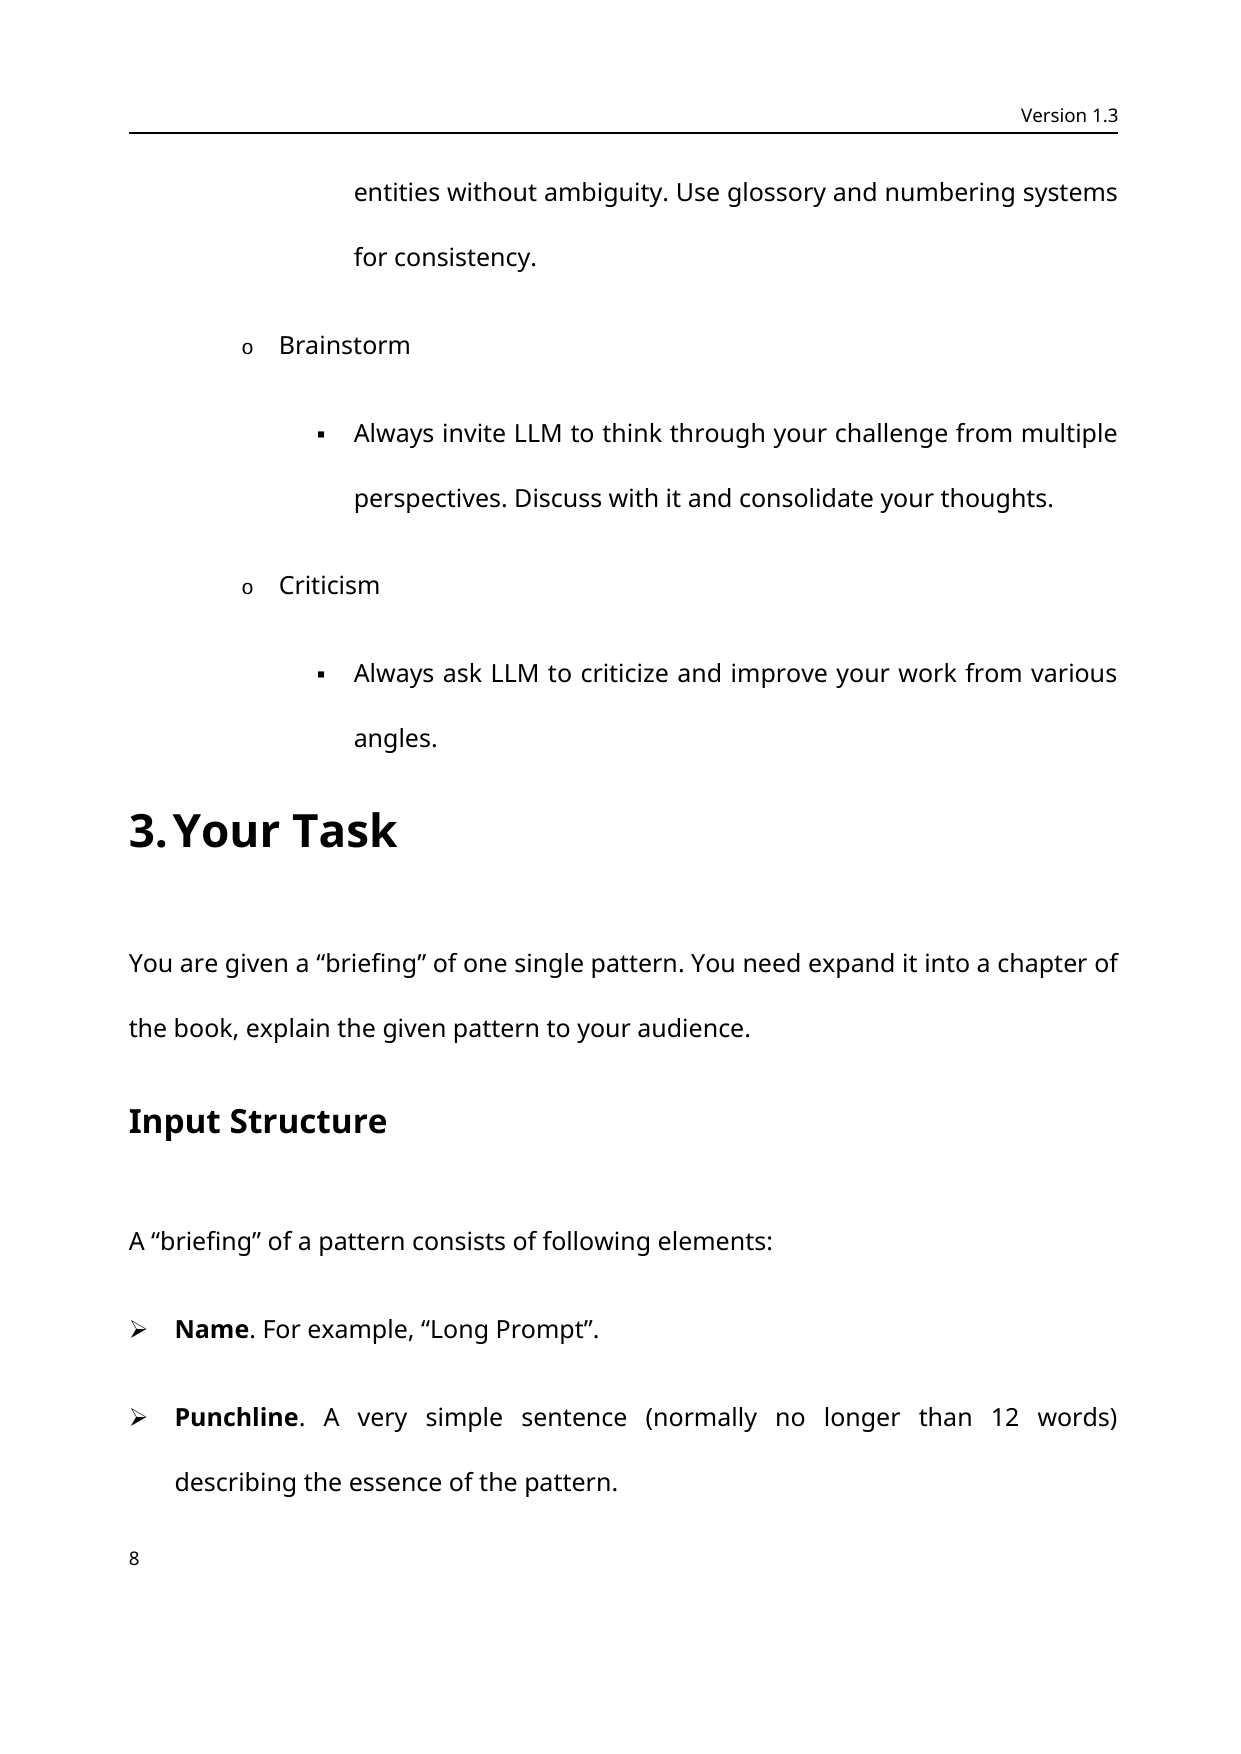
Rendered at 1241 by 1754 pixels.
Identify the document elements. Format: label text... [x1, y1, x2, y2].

list Name. For example, “Long Prompt”. [128, 1296, 1118, 1361]
list Criticism [241, 552, 1118, 617]
subtitle Input Structure [128, 1088, 1118, 1153]
list Brainstorm [241, 312, 1118, 377]
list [316, 159, 1118, 289]
list Always invite LLM to think through your challenge from multiple perspectives. Discuss with it and consolidate your thoughts. [316, 400, 1118, 530]
list Punchline. A very simple sentence (normally no longer than 12 words) describing the essence of the pattern. [128, 1384, 1118, 1514]
text A “briefing” of a pattern consists of following elements: [128, 1208, 1118, 1273]
subtitle Your Task [128, 797, 1118, 862]
text You are given a “briefing” of one single pattern. You need expand it into a chapter of the book, explain the given pattern to your audience. [128, 931, 1118, 1061]
list Always ask LLM to criticize and improve your work from various angles. [316, 640, 1118, 770]
